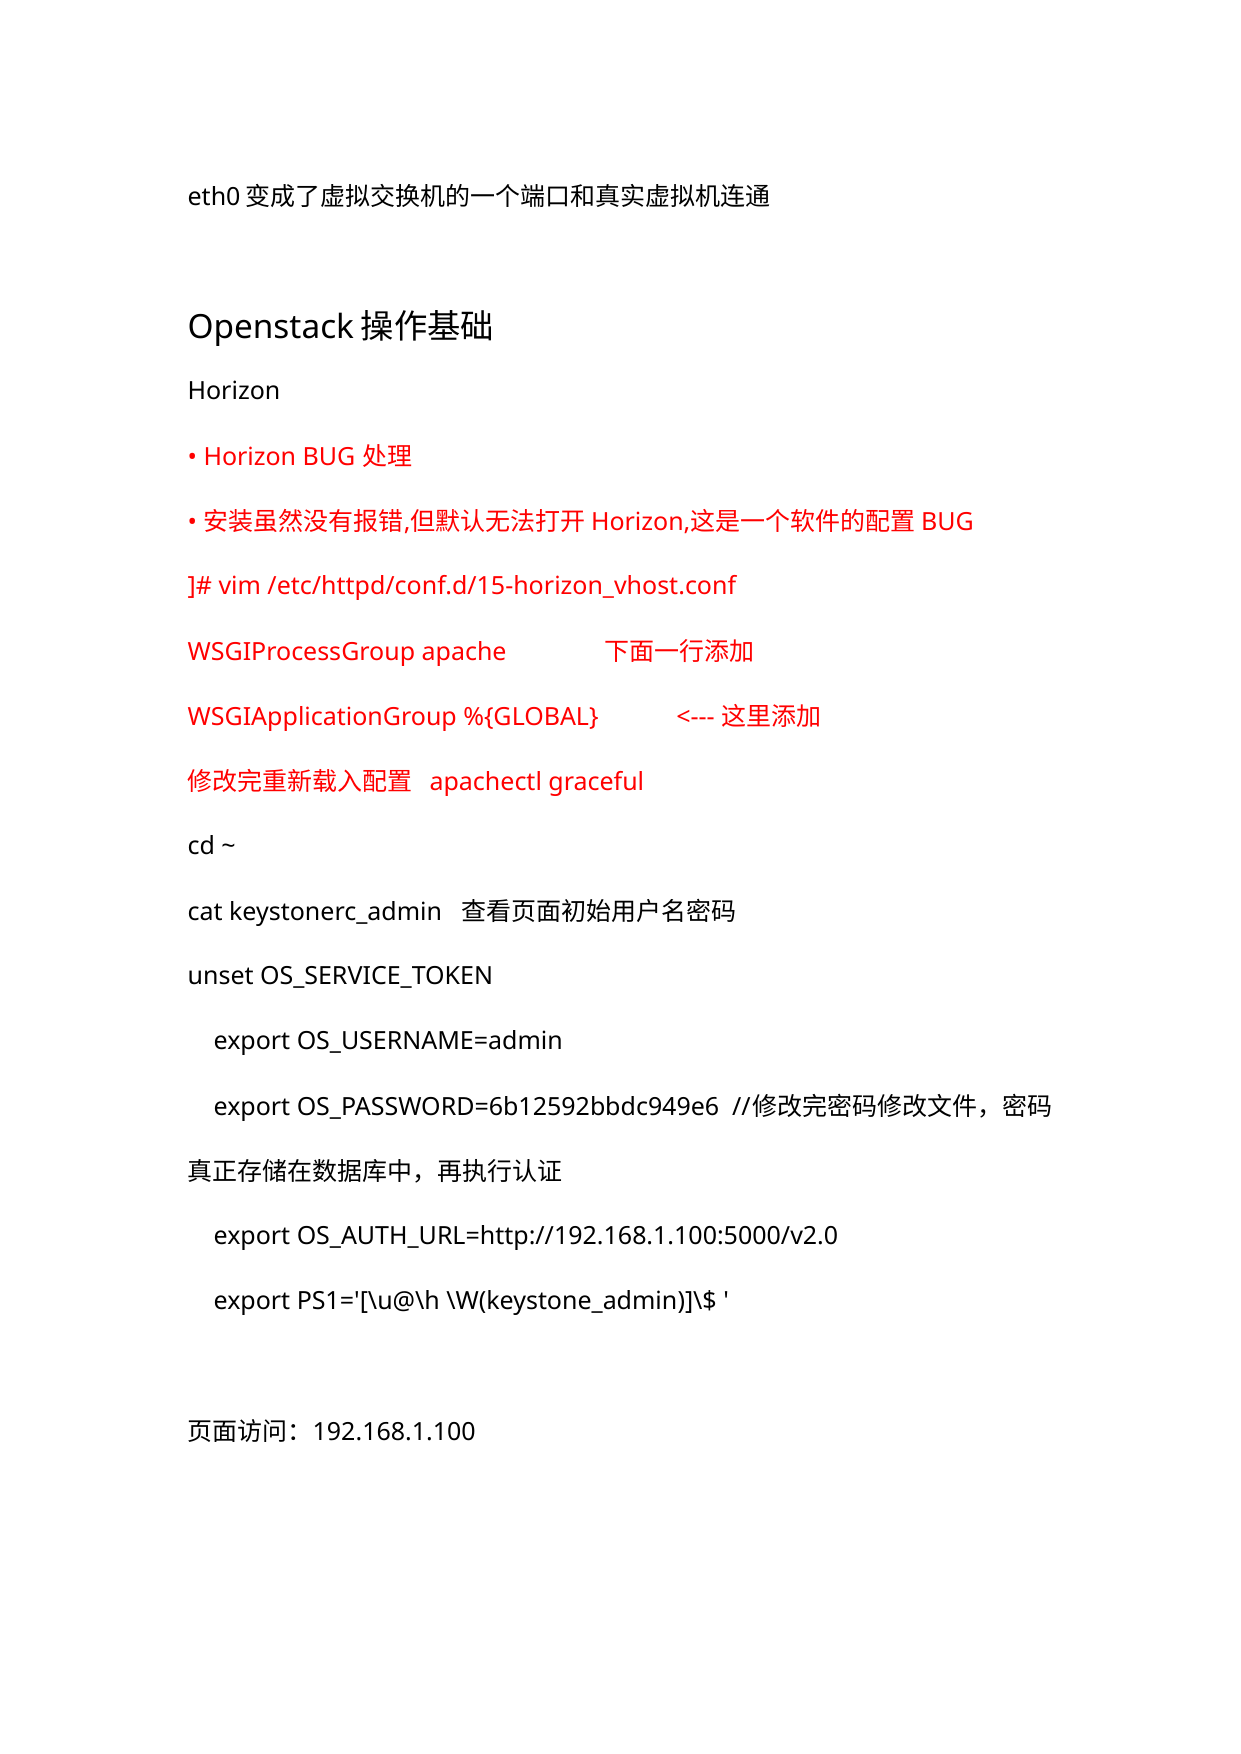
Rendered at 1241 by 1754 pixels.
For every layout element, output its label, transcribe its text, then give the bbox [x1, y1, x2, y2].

list cat keystonerc_admin 查看页面初始用户名密码 [187, 877, 1053, 942]
list ]# vim /etc/httpd/conf.d/15-horizon_vhost.conf [187, 552, 1053, 617]
list export PS1='[\u@\h \W(keystone_admin)]\$ ' [187, 1267, 1053, 1332]
list WSGIProcessGroup apache 下面一行添加 [187, 617, 1053, 682]
list WSGIApplicationGroup %{GLOBAL} <--- 这里添加 [187, 682, 1053, 747]
list 修改完重新载入配置 apachectl graceful [187, 747, 1053, 812]
list export OS_PASSWORD=6b12592bbdc949e6 //修改完密码修改文件，密码真正存储在数据库中，再执行认证 [187, 1072, 1053, 1202]
list Openstack操作基础 [187, 292, 1053, 357]
list • 安装虽然没有报错,但默认无法打开 Horizon,这是一个软件的配置 BUG [187, 487, 1053, 552]
list • Horizon BUG 处理 [187, 422, 1053, 487]
list export OS_AUTH_URL=http://192.168.1.100:5000/v2.0 [187, 1202, 1053, 1267]
list Horizon [187, 357, 1053, 422]
list 页面访问：192.168.1.100 [187, 1397, 1053, 1462]
list eth0变成了虚拟交换机的一个端口和真实虚拟机连通 [187, 162, 1053, 227]
list cd ~ [187, 812, 1053, 877]
list export OS_USERNAME=admin [187, 1007, 1053, 1072]
list unset OS_SERVICE_TOKEN [187, 942, 1053, 1007]
